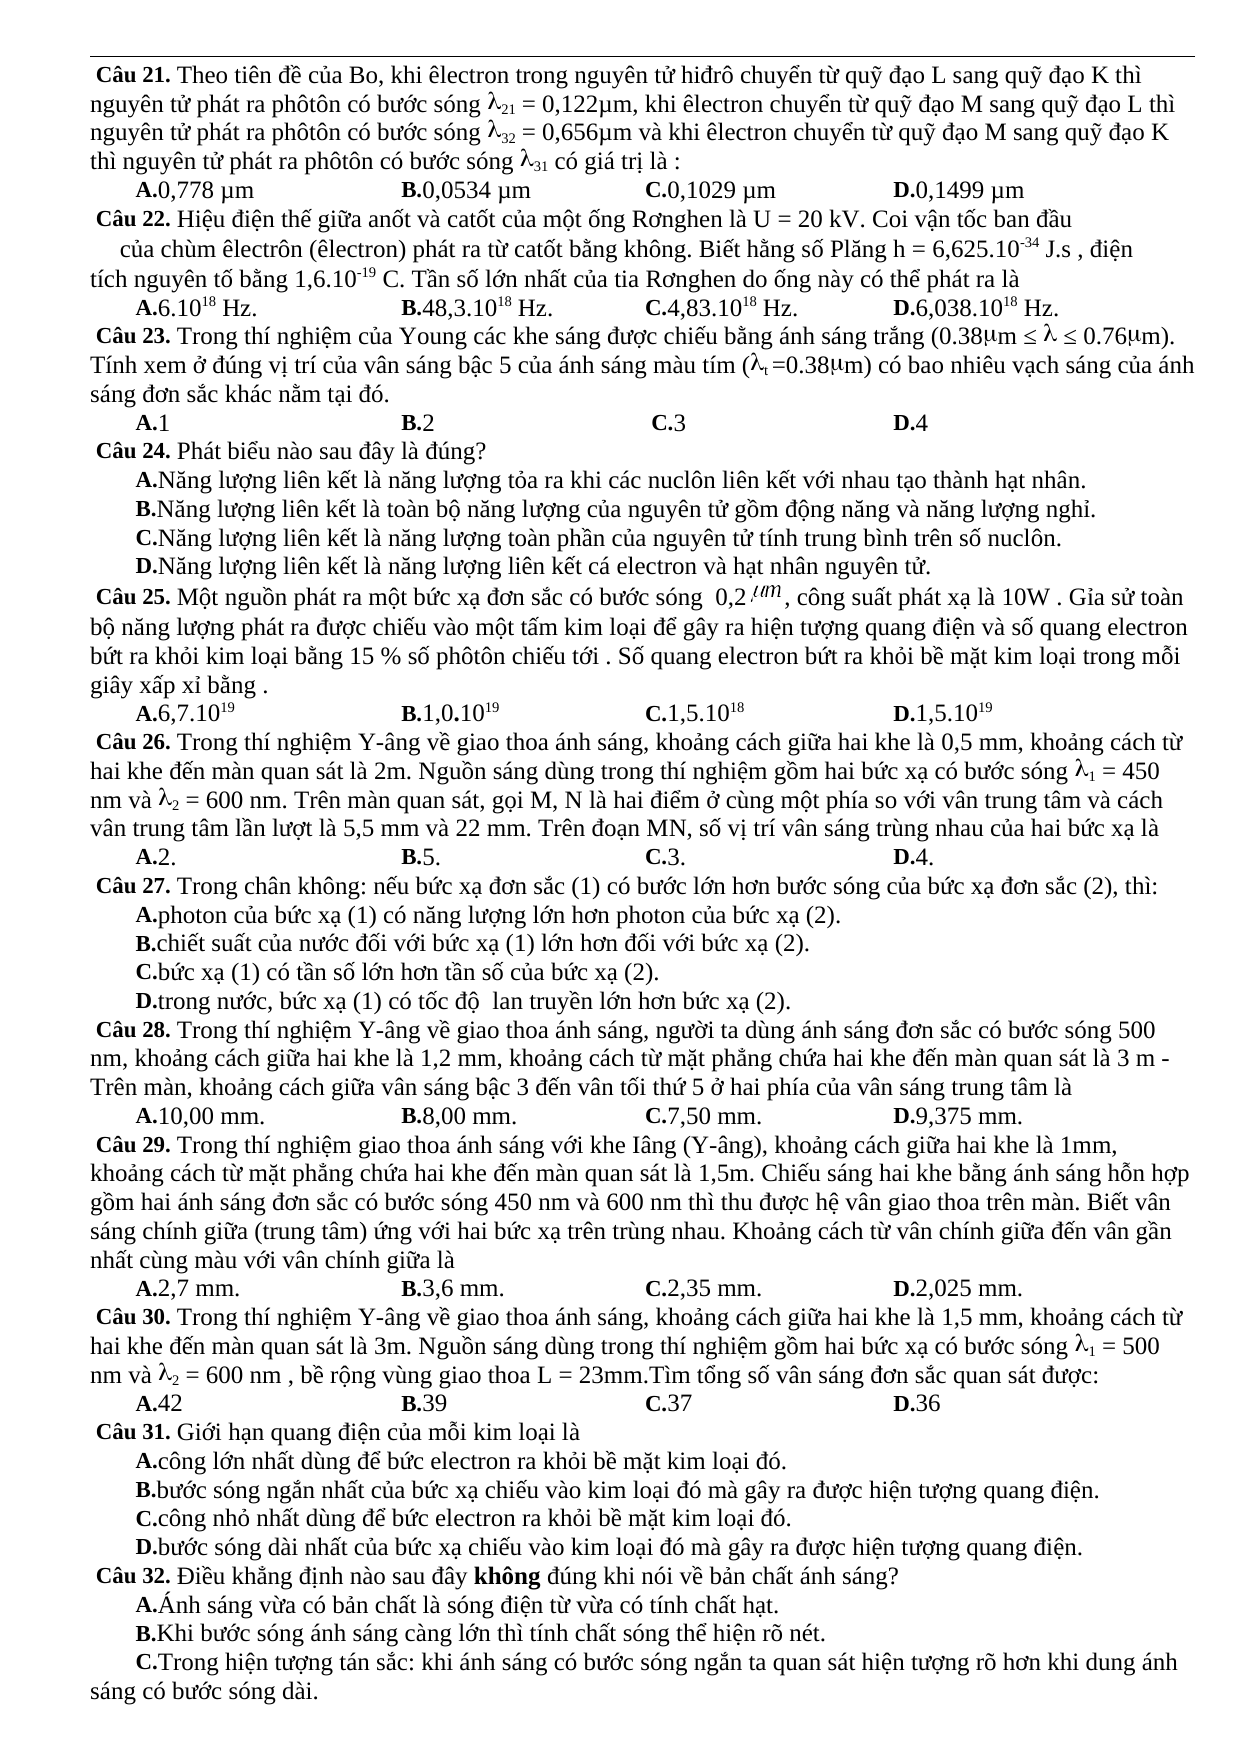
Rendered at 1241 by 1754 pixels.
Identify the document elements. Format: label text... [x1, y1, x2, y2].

text A.1 B.2 C.3 D.4 [90, 408, 1195, 436]
text A.2. B.5. C.3. D.4. [90, 842, 1195, 871]
text A.Năng lượng liên kết là năng lượng tỏa ra khi các nuclôn liên kết với nhau tạo thành hạt nhân. [90, 465, 1195, 494]
text B.Năng lượng liên kết là toàn bộ năng lượng của nguyên tử gồm động năng và năng lượng nghỉ. [90, 494, 1195, 523]
text A.0,778 µm B.0,0534 µm C.0,1029 µm D.0,1499 µm [90, 175, 1195, 204]
text C.Trong hiện tượng tán sắc: khi ánh sáng có bước sóng ngắn ta quan sát hiện tượng rõ hơn khi dung ánh sáng có bước sóng dài. [90, 1647, 1195, 1705]
text A.photon của bức xạ (1) có năng lượng lớn hơn photon của bức xạ (2). [90, 900, 1195, 928]
text B.chiết suất của nước đối với bức xạ (1) lớn hơn đối với bức xạ (2). [90, 928, 1195, 957]
text Câu 27. Trong chân không: nếu bức xạ đơn sắc (1) có bước lớn hơn bước sóng của bức xạ đơn sắc (2), thì: [90, 871, 1195, 900]
text B.Khi bước sóng ánh sáng càng lớn thì tính chất sóng thể hiện rõ nét. [90, 1618, 1195, 1647]
text C.bức xạ (1) có tần số lớn hơn tần số của bức xạ (2). [90, 957, 1195, 986]
text Câu 21. Theo tiên đề của Bo, khi êlectron trong nguyên tử hiđrô chuyển từ quỹ đạo L sang quỹ đạo K thì nguyên tử phát ra phôtôn có bước sóng 21 = 0,122µm, khi êlectron chuyển từ quỹ đạo M sang quỹ đạo L thì nguyên tử phát ra phôtôn có bước sóng 32 = 0,656µm và khi êlectron chuyển từ quỹ đạo M sang quỹ đạo K thì nguyên tử phát ra phôtôn có bước sóng 31 có giá trị là : [90, 60, 1195, 175]
text Câu 22. Hiệu điện thế giữa anốt và catốt của một ống Rơnghen là U = 20 kV. Coi vận tốc ban đầu [90, 204, 1195, 232]
text D.Năng lượng liên kết là năng lượng liên kết cá electron và hạt nhân nguyên tử. [90, 551, 1195, 580]
text A.6.1018 Hz. B.48,3.1018 Hz. C.4,83.1018 Hz. D.6,038.1018 Hz. [90, 293, 1195, 321]
text của chùm êlectrôn (êlectron) phát ra từ catốt bằng không. Biết hằng số Plăng h = 6,625.10-34 J.s , điện [90, 234, 1195, 263]
text Câu 26. Trong thí nghiệm Y-âng về giao thoa ánh sáng, khoảng cách giữa hai khe là 0,5 mm, khoảng cách từ hai khe đến màn quan sát là 2m. Nguồn sáng dùng trong thí nghiệm gồm hai bức xạ có bước sóng 1 = 450 nm và 2 = 600 nm. Trên màn quan sát, gọi M, N là hai điểm ở cùng một phía so với vân trung tâm và cách vân trung tâm lần lượt là 5,5 mm và 22 mm. Trên đoạn MN, số vị trí vân sáng trùng nhau của hai bức xạ là [90, 727, 1195, 842]
text D.bước sóng dài nhất của bức xạ chiếu vào kim loại đó mà gây ra được hiện tượng quang điện. [90, 1532, 1195, 1561]
text Câu 32. Điều khẳng định nào sau đây không đúng khi nói về bản chất ánh sáng? [90, 1561, 1195, 1590]
text Câu 28. Trong thí nghiệm Y-âng về giao thoa ánh sáng, người ta dùng ánh sáng đơn sắc có bước sóng 500 nm, khoảng cách giữa hai khe là 1,2 mm, khoảng cách từ mặt phẳng chứa hai khe đến màn quan sát là 3 m - Trên màn, khoảng cách giữa vân sáng bậc 3 đến vân tối thứ 5 ở hai phía của vân sáng trung tâm là [90, 1015, 1195, 1101]
text Câu 30. Trong thí nghiệm Y-âng về giao thoa ánh sáng, khoảng cách giữa hai khe là 1,5 mm, khoảng cách từ hai khe đến màn quan sát là 3m. Nguồn sáng dùng trong thí nghiệm gồm hai bức xạ có bước sóng 1 = 500 nm và 2 = 600 nm , bề rộng vùng giao thoa L = 23mm.Tìm tổng số vân sáng đơn sắc quan sát được: [90, 1302, 1195, 1388]
text A.2,7 mm. B.3,6 mm. C.2,35 mm. D.2,025 mm. [90, 1273, 1195, 1302]
text C.Năng lượng liên kết là năng lượng toàn phần của nguyên tử tính trung bình trên số nuclôn. [90, 523, 1195, 551]
text tích nguyên tố bằng 1,6.10-19 C. Tần số lớn nhất của tia Rơnghen do ống này có thể phát ra là [90, 264, 1195, 293]
text Câu 29. Trong thí nghiệm giao thoa ánh sáng với khe Iâng (Y-âng), khoảng cách giữa hai khe là 1mm, khoảng cách từ mặt phẳng chứa hai khe đến màn quan sát là 1,5m. Chiếu sáng hai khe bằng ánh sáng hỗn hợp gồm hai ánh sáng đơn sắc có bước sóng 450 nm và 600 nm thì thu được hệ vân giao thoa trên màn. Biết vân sáng chính giữa (trung tâm) ứng với hai bức xạ trên trùng nhau. Khoảng cách từ vân chính giữa đến vân gần nhất cùng màu với vân chính giữa là [90, 1130, 1195, 1273]
text Câu 23. Trong thí nghiệm của Young các khe sáng được chiếu bằng ánh sáng trắng (0.38m ≤  ≤ 0.76m). Tính xem ở đúng vị trí của vân sáng bậc 5 của ánh sáng màu tím (t =0.38m) có bao nhiêu vạch sáng của ánh sáng đơn sắc khác nằm tại đó. [90, 321, 1195, 408]
text A.công lớn nhất dùng để bức electron ra khỏi bề mặt kim loại đó. [90, 1446, 1195, 1475]
text A.42 B.39 C.37 D.36 [90, 1388, 1195, 1417]
text Câu 25. Một nguồn phát ra một bức xạ đơn sắc có bước sóng 0,2, công suất phát xạ là 10W . Gỉa sử toàn bộ năng lượng phát ra được chiếu vào một tấm kim loại để gây ra hiện tượng quang điện và số quang electron bứt ra khỏi kim loại bằng 15 % số phôtôn chiếu tới . Số quang electron bứt ra khỏi bề mặt kim loại trong mỗi giây xấp xỉ bằng . [90, 580, 1195, 698]
text C.công nhỏ nhất dùng để bức electron ra khỏi bề mặt kim loại đó. [90, 1503, 1195, 1532]
text D.trong nước, bức xạ (1) có tốc độ lan truyền lớn hơn bức xạ (2). [90, 986, 1195, 1015]
text B.bước sóng ngắn nhất của bức xạ chiếu vào kim loại đó mà gây ra được hiện tượng quang điện. [90, 1475, 1195, 1503]
text A.6,7.1019 B.1,0.1019 C.1,5.1018 D.1,5.1019 [90, 698, 1195, 727]
text A.10,00 mm. B.8,00 mm. C.7,50 mm. D.9,375 mm. [90, 1101, 1195, 1130]
text Câu 24. Phát biểu nào sau đây là đúng? [90, 436, 1195, 465]
text A.Ánh sáng vừa có bản chất là sóng điện từ vừa có tính chất hạt. [90, 1590, 1195, 1618]
text Câu 31. Giới hạn quang điện của mỗi kim loại là [90, 1417, 1195, 1446]
